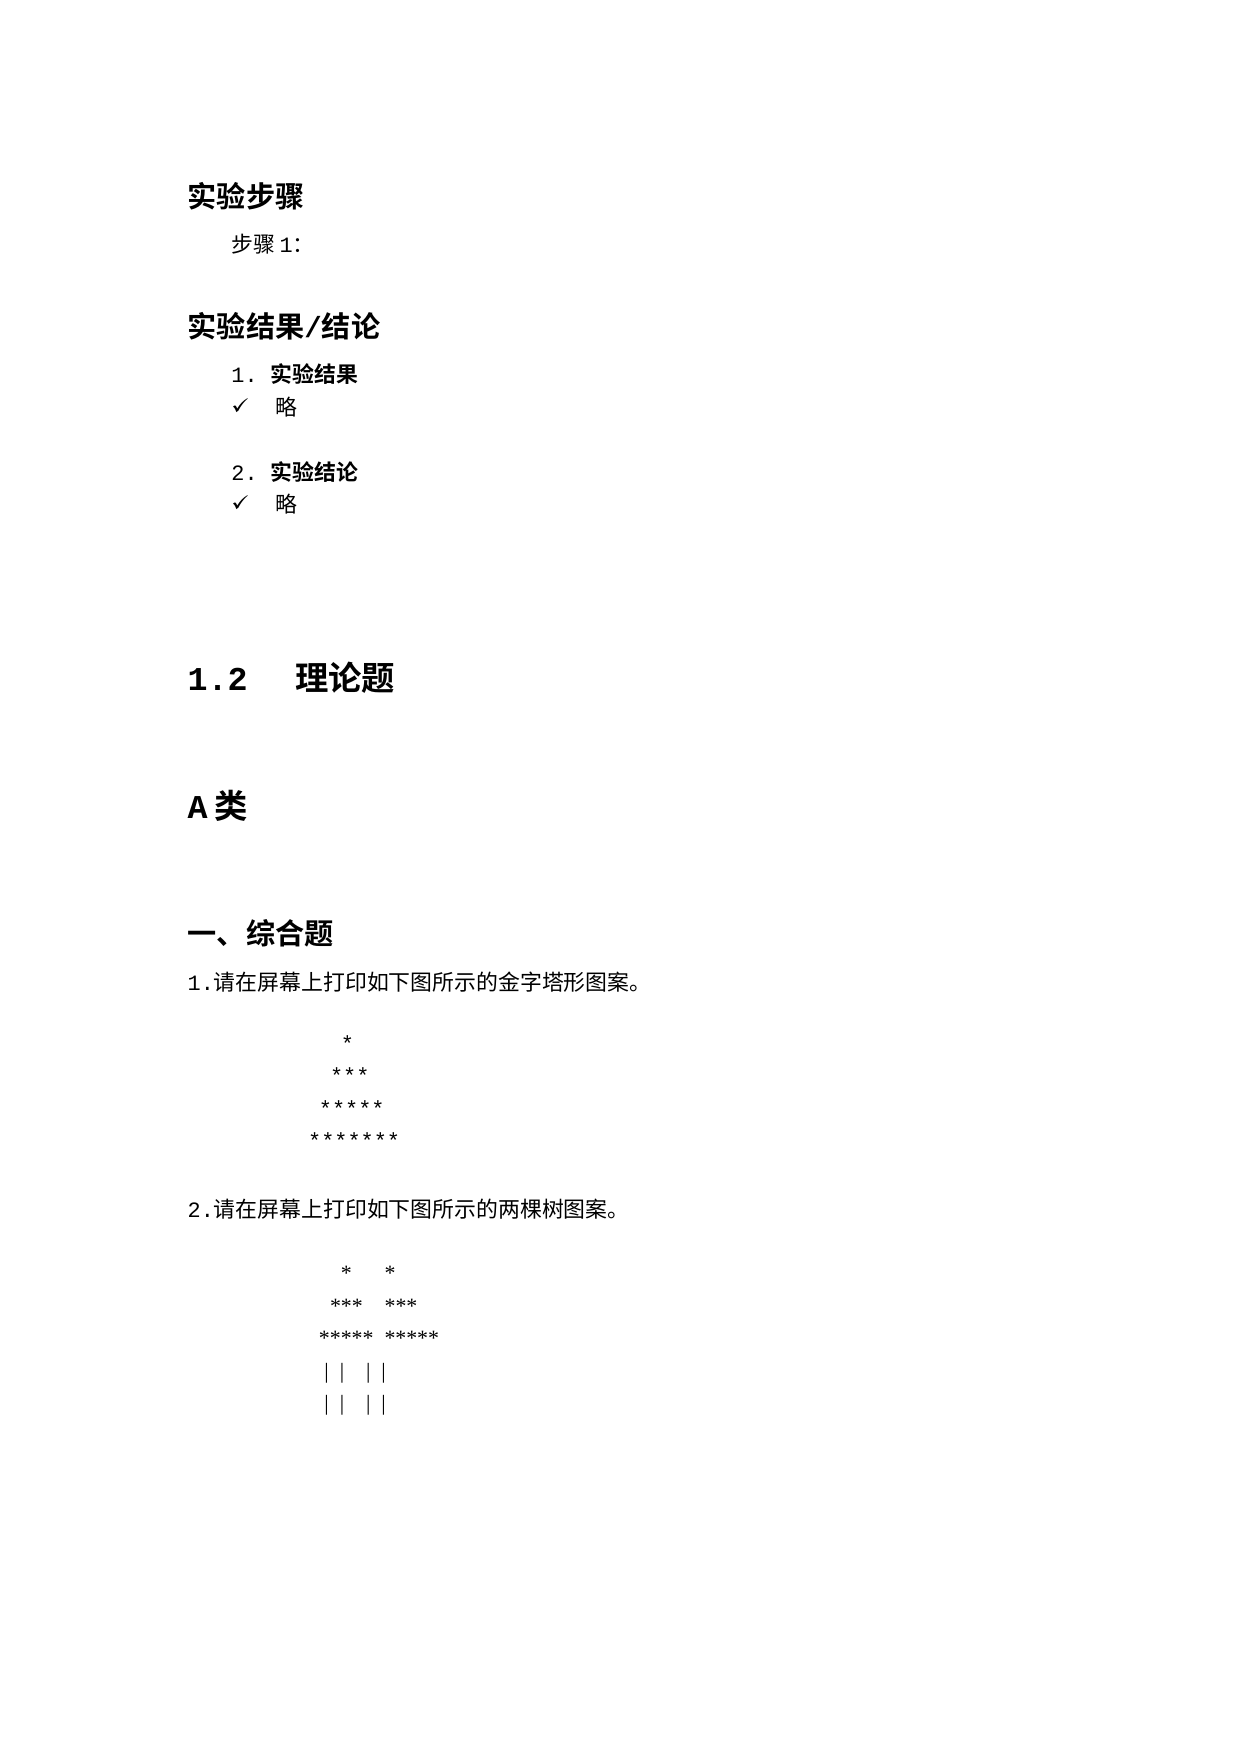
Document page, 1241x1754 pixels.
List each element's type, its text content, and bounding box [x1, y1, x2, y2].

text 步骤1： [231, 227, 1053, 259]
text 2.请在屏幕上打印如下图所示的两棵树图案。 [187, 1192, 1053, 1224]
list 略 [231, 487, 1053, 519]
text * [187, 1029, 1053, 1062]
text 一、综合题 [187, 899, 1053, 964]
text * * [275, 1257, 1053, 1289]
text 实验步骤 [187, 162, 1053, 227]
text 2. 实验结论 [187, 454, 1053, 487]
text | | | | [275, 1387, 1053, 1419]
text ***** ***** [275, 1322, 1053, 1354]
text 1.请在屏幕上打印如下图所示的金字塔形图案。 [187, 964, 1053, 997]
text *** [187, 1062, 1053, 1094]
text | | | | [275, 1354, 1053, 1387]
text ******* [187, 1127, 1053, 1159]
list 略 [231, 389, 1053, 422]
text 1. 实验结果 [187, 357, 1053, 389]
subtitle A类 [187, 772, 1053, 837]
text 实验结果/结论 [187, 292, 1053, 357]
text *** *** [275, 1289, 1053, 1322]
text ***** [187, 1094, 1053, 1127]
subtitle 1.2 理论题 [187, 644, 1053, 709]
